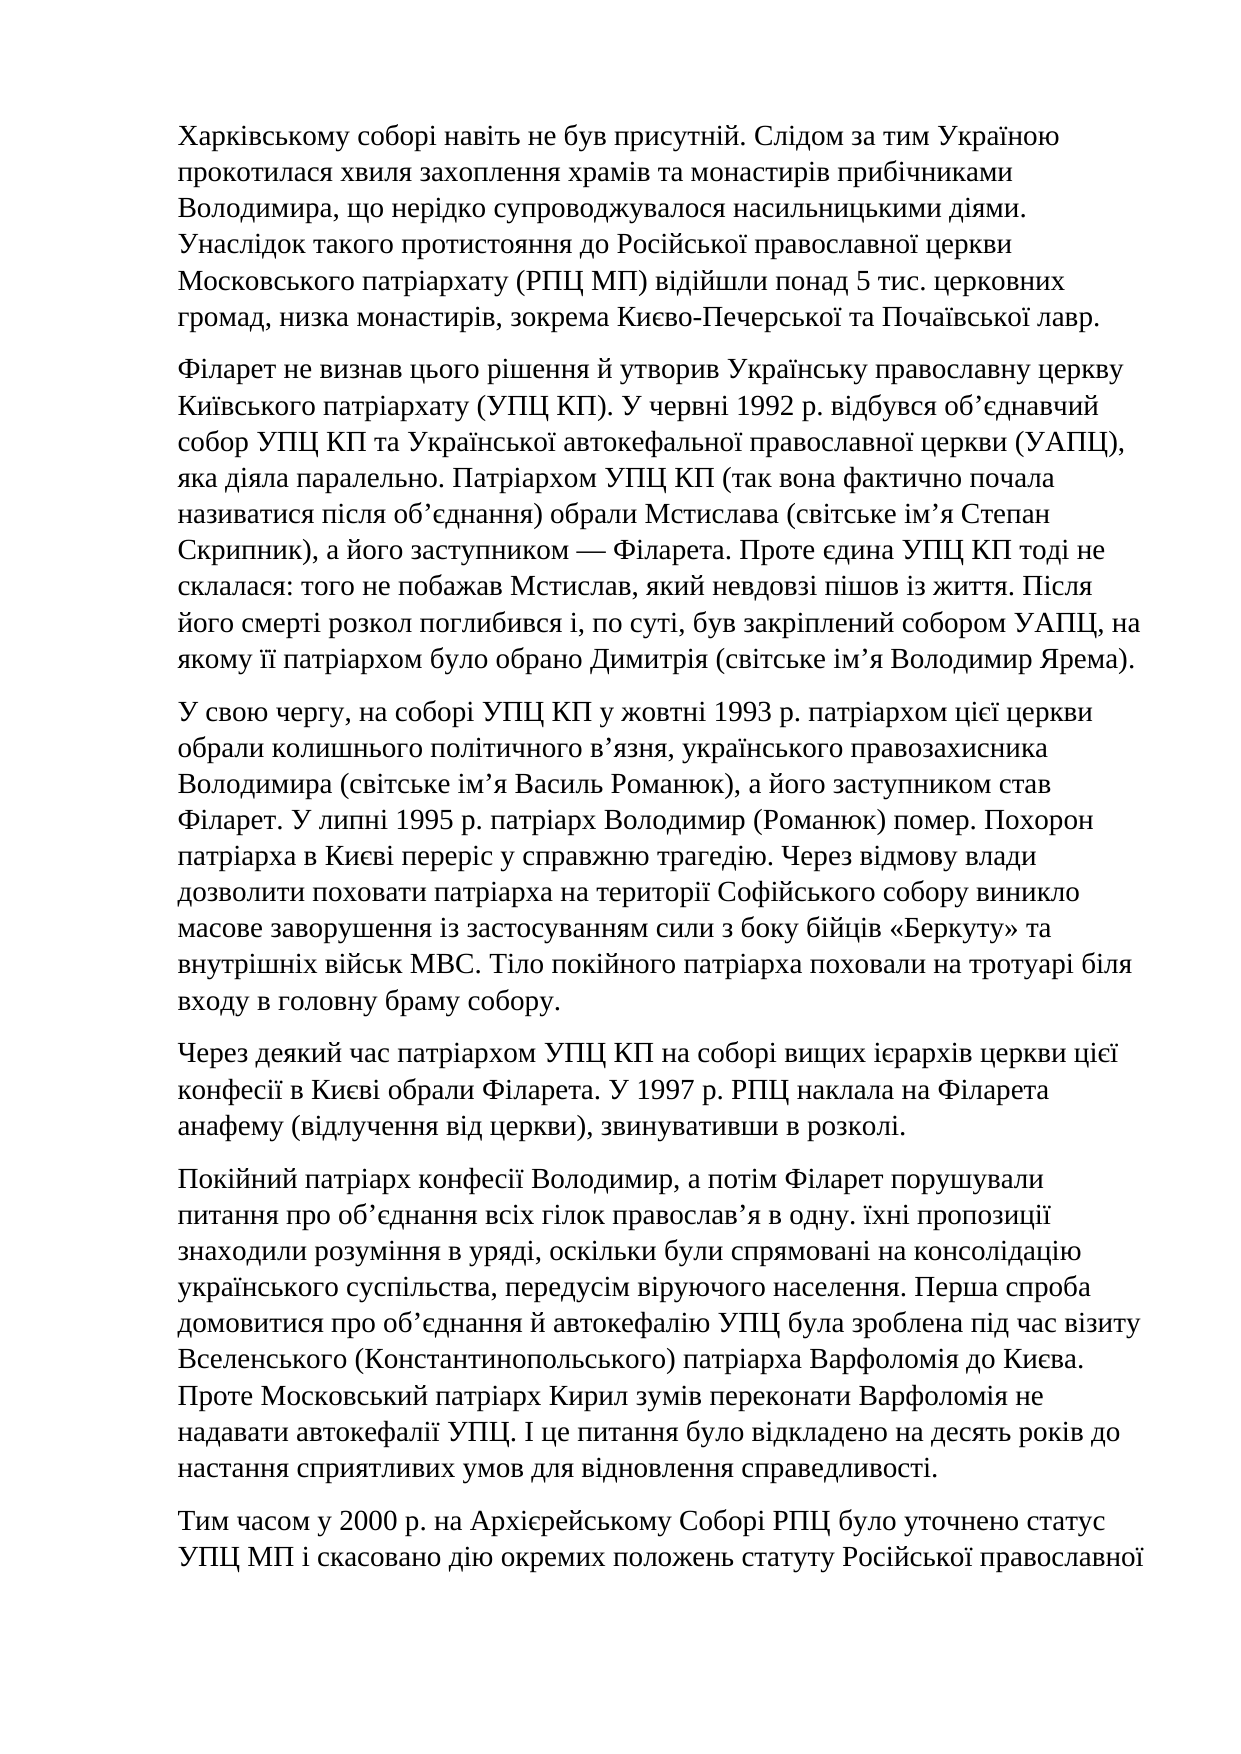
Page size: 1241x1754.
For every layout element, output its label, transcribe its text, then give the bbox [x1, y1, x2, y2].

text Через деякий час патріархом УПЦ КП на соборі вищих ієрархів церкви цієї конфесії в Києві обрали Філарета. У 1997 р. РПЦ наклала на Філарета анафему (відлучення від церкви), звинувативши в розколі. [177, 1036, 1152, 1141]
text У свою чергу, на соборі УПЦ КП у жовтні 1993 р. патріархом цієї церкви обрали колишнього політичного в’язня, українського правозахисника Володимира (світське ім’я Василь Романюк), а його заступником став Філарет. У липні 1995 р. патріарх Володимир (Романюк) помер. Похорон патріарха в Києві переріс у справжню трагедію. Через відмову влади дозволити поховати патріарха на території Софійського собору виникло масове заворушення із застосуванням сили з боку бійців «Беркуту» та внутрішніх військ МВС. Тіло покійного патріарха поховали на тротуарі біля входу в головну браму собору. [177, 694, 1152, 1016]
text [177, 1503, 1152, 1572]
text Філарет не визнав цього рішення й утворив Українську православну церкву Київського патріархату (УПЦ КП). У червні 1992 р. відбувся об’єднавчий собор УПЦ КП та Української автокефальної православної церкви (УАПЦ), яка діяла паралельно. Патріархом УПЦ КП (так вона фактично почала називатися після об’єднання) обрали Мстислава (світське ім’я Степан Скрипник), а його заступником — Філарета. Проте єдина УПЦ КП тоді не склалася: того не побажав Мстислав, який невдовзі пішов із життя. Після його смерті розкол поглибився і, по суті, був закріплений собором УАПЦ, на якому її патріархом було обрано Димитрія (світське ім’я Володимир Ярема). [177, 352, 1152, 674]
text Покійний патріарх конфесії Володимир, а потім Філарет порушували питання про об’єднання всіх гілок православ’я в одну. їхні пропозиції знаходили розуміння в уряді, оскільки були спрямовані на консолідацію українського суспільства, передусім віруючого населення. Перша спроба домовитися про об’єднання й автокефалію УПЦ була зроблена під час візиту Вселенського (Константинопольського) патріарха Варфоломія до Києва. Проте Московський патріарх Кирил зумів переконати Варфоломія не надавати автокефалії УПЦ. І це питання було відкладено на десять років до настання сприятливих умов для відновлення справедливості. [177, 1161, 1152, 1483]
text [177, 118, 1152, 332]
